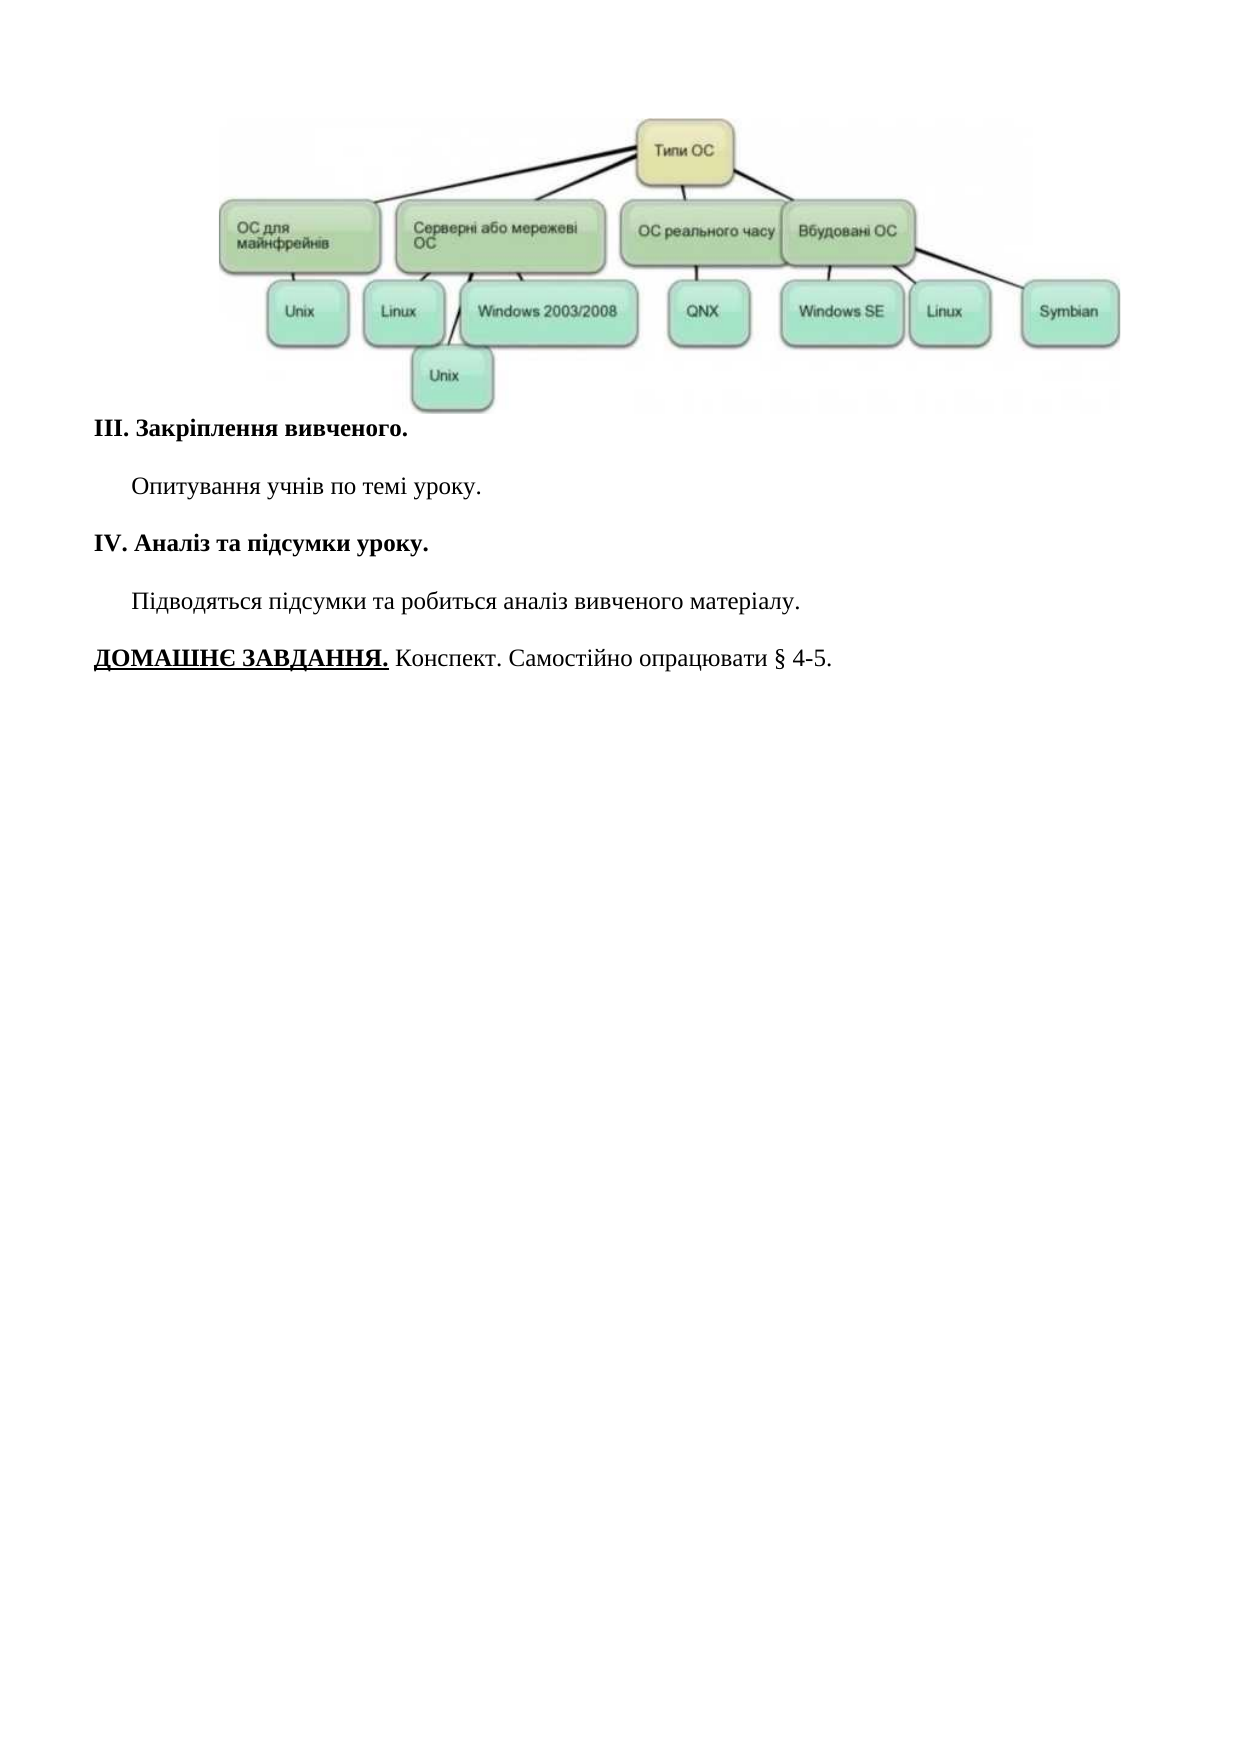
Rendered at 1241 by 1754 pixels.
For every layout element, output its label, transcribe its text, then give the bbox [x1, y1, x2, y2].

text ІV. Аналіз та підсумки уроку. [94, 528, 1152, 557]
text Підводяться підсумки та робиться аналіз вивченого матеріалу. [94, 586, 1152, 615]
picture [218, 118, 1121, 414]
text ДОМАШНЄ ЗАВДАННЯ. Конспект. Самостійно опрацювати § 4-5. [94, 643, 1152, 672]
text Опитування учнів по темі уроку. [94, 471, 1152, 500]
text IІІ. Закріплення вивченого. [94, 413, 1152, 442]
